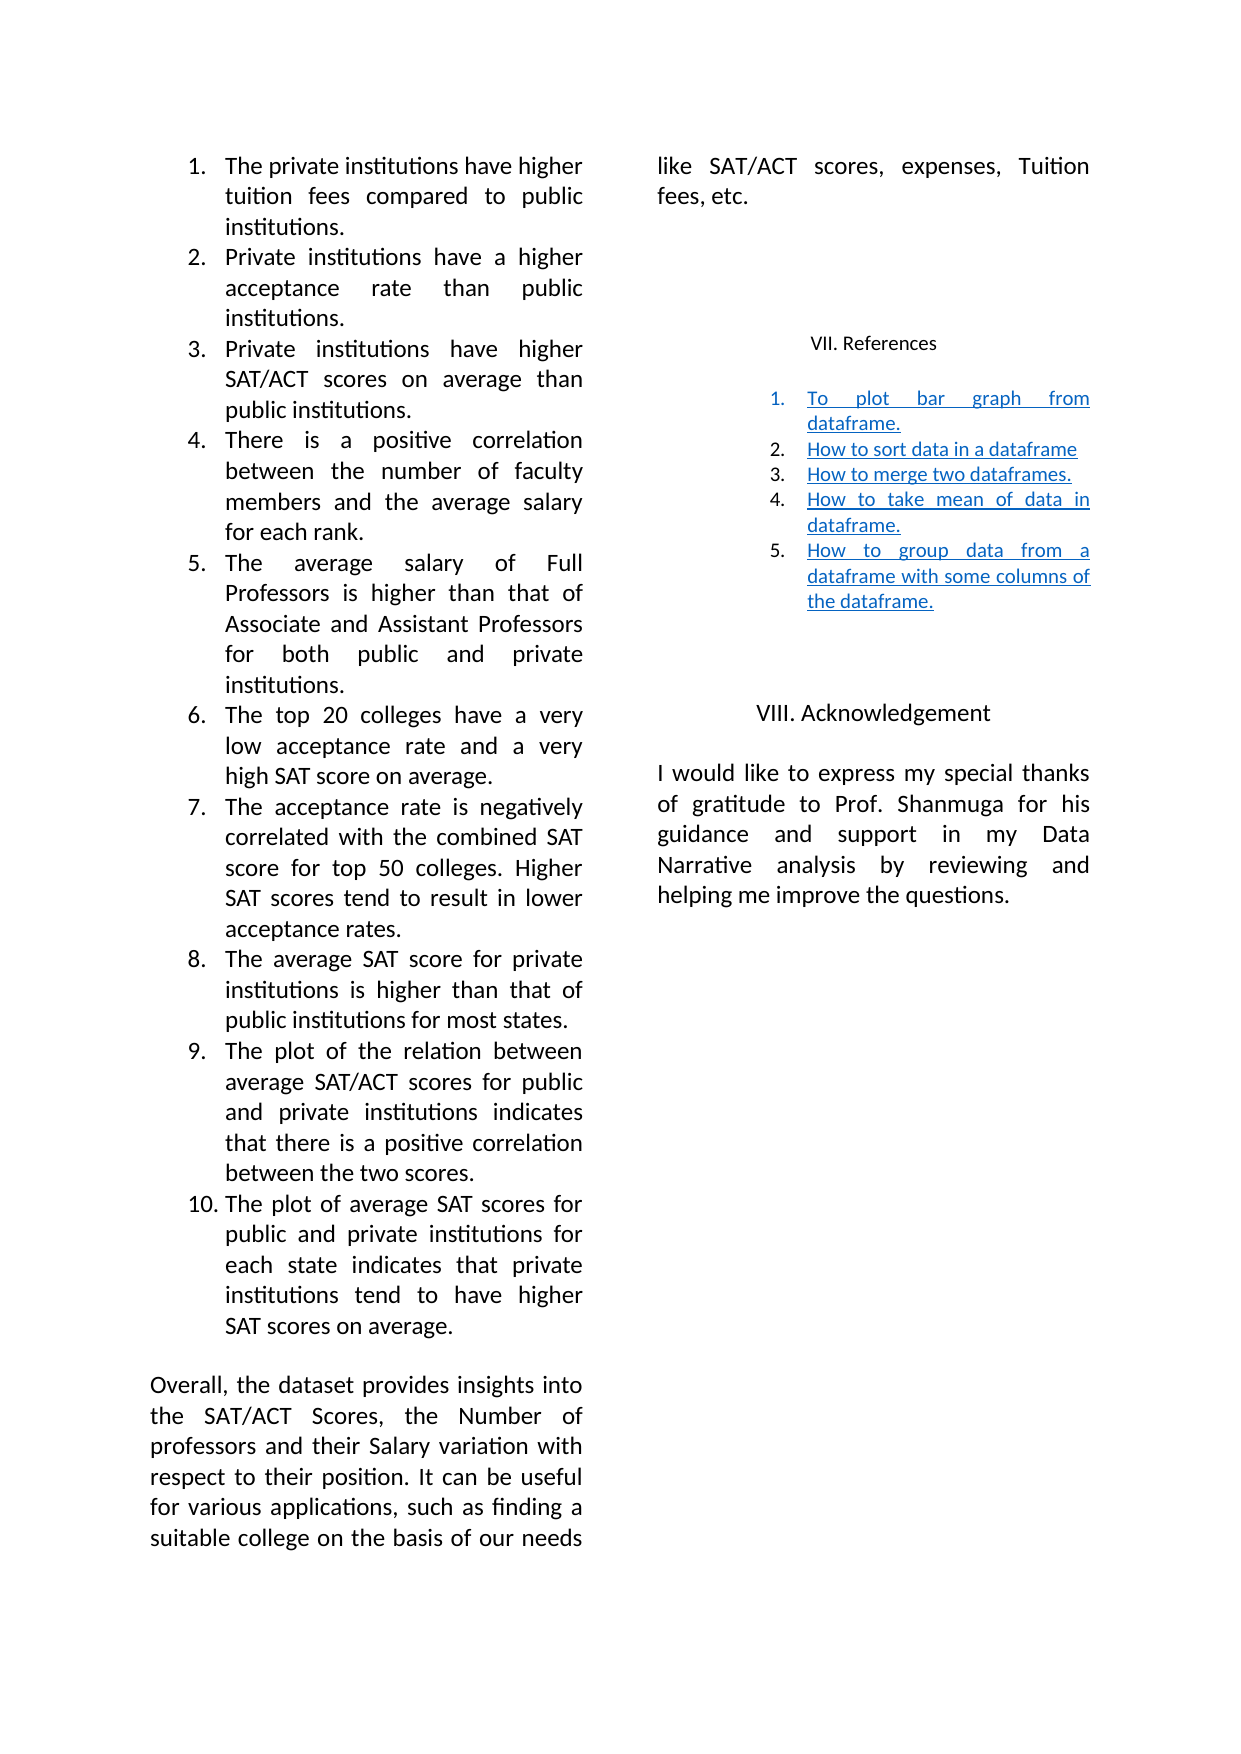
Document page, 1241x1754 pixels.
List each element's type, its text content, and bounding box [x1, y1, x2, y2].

list Private institutions have a higher acceptance rate than public institutions. [187, 242, 583, 333]
text VIII. Acknowledgement [657, 814, 1090, 845]
list The plot of average SAT scores for public and private institutions for each state indicates that private institutions tend to have higher SAT scores on average. [187, 1188, 583, 1340]
list Private institutions have higher SAT/ACT scores on average than public institutions. [187, 333, 583, 425]
list How to merge two dataframes. [769, 519, 1090, 545]
list The top 20 colleges have a very low acceptance rate and a very high SAT score on average. [187, 699, 583, 791]
list How to sort data in a dataframe [769, 465, 1090, 490]
list There is a positive correlation between the number of faculty members and the average salary for each rank. [187, 425, 583, 547]
list The private institutions have higher tuition fees compared to public institutions. [187, 150, 583, 242]
list How to group data from a dataframe with some columns of the dataframe. [769, 654, 1090, 730]
list To plot bar graph from dataframe. [769, 385, 1090, 436]
list The average salary of Full Professors is higher than that of Associate and Assistant Professors for both public and private institutions. [187, 547, 583, 699]
text I would like to express my special thanks of gratitude to Prof. Shanmuga for his guidance and support in my Data Narrative analysis by reviewing and helping me improve the questions. [657, 874, 1090, 1026]
list The average SAT score for private institutions is higher than that of public institutions for most states. [187, 943, 583, 1035]
text VII. References [657, 330, 1090, 356]
list The acceptance rate is negatively correlated with the combined SAT score for top 50 colleges. Higher SAT scores tend to result in lower acceptance rates. [187, 791, 583, 943]
list The plot of the relation between average SAT/ACT scores for public and private institutions indicates that there is a positive correlation between the two scores. [187, 1035, 583, 1188]
list How to take mean of data in dataframe. [769, 574, 1090, 625]
text Overall, the dataset provides insights into the SAT/ACT Scores, the Number of professors and their Salary variation with respect to their position. It can be useful for various applications, such as finding a suitable college on the basis of our needs like SAT/ACT scores, expenses, Tuition fees, etc. [657, 150, 1090, 211]
text Overall, the dataset provides insights into the SAT/ACT Scores, the Number of professors and their Salary variation with respect to their position. It can be useful for various applications, such as finding a suitable college on the basis of our needs like SAT/ACT scores, expenses, Tuition fees, etc. [150, 1369, 583, 1553]
